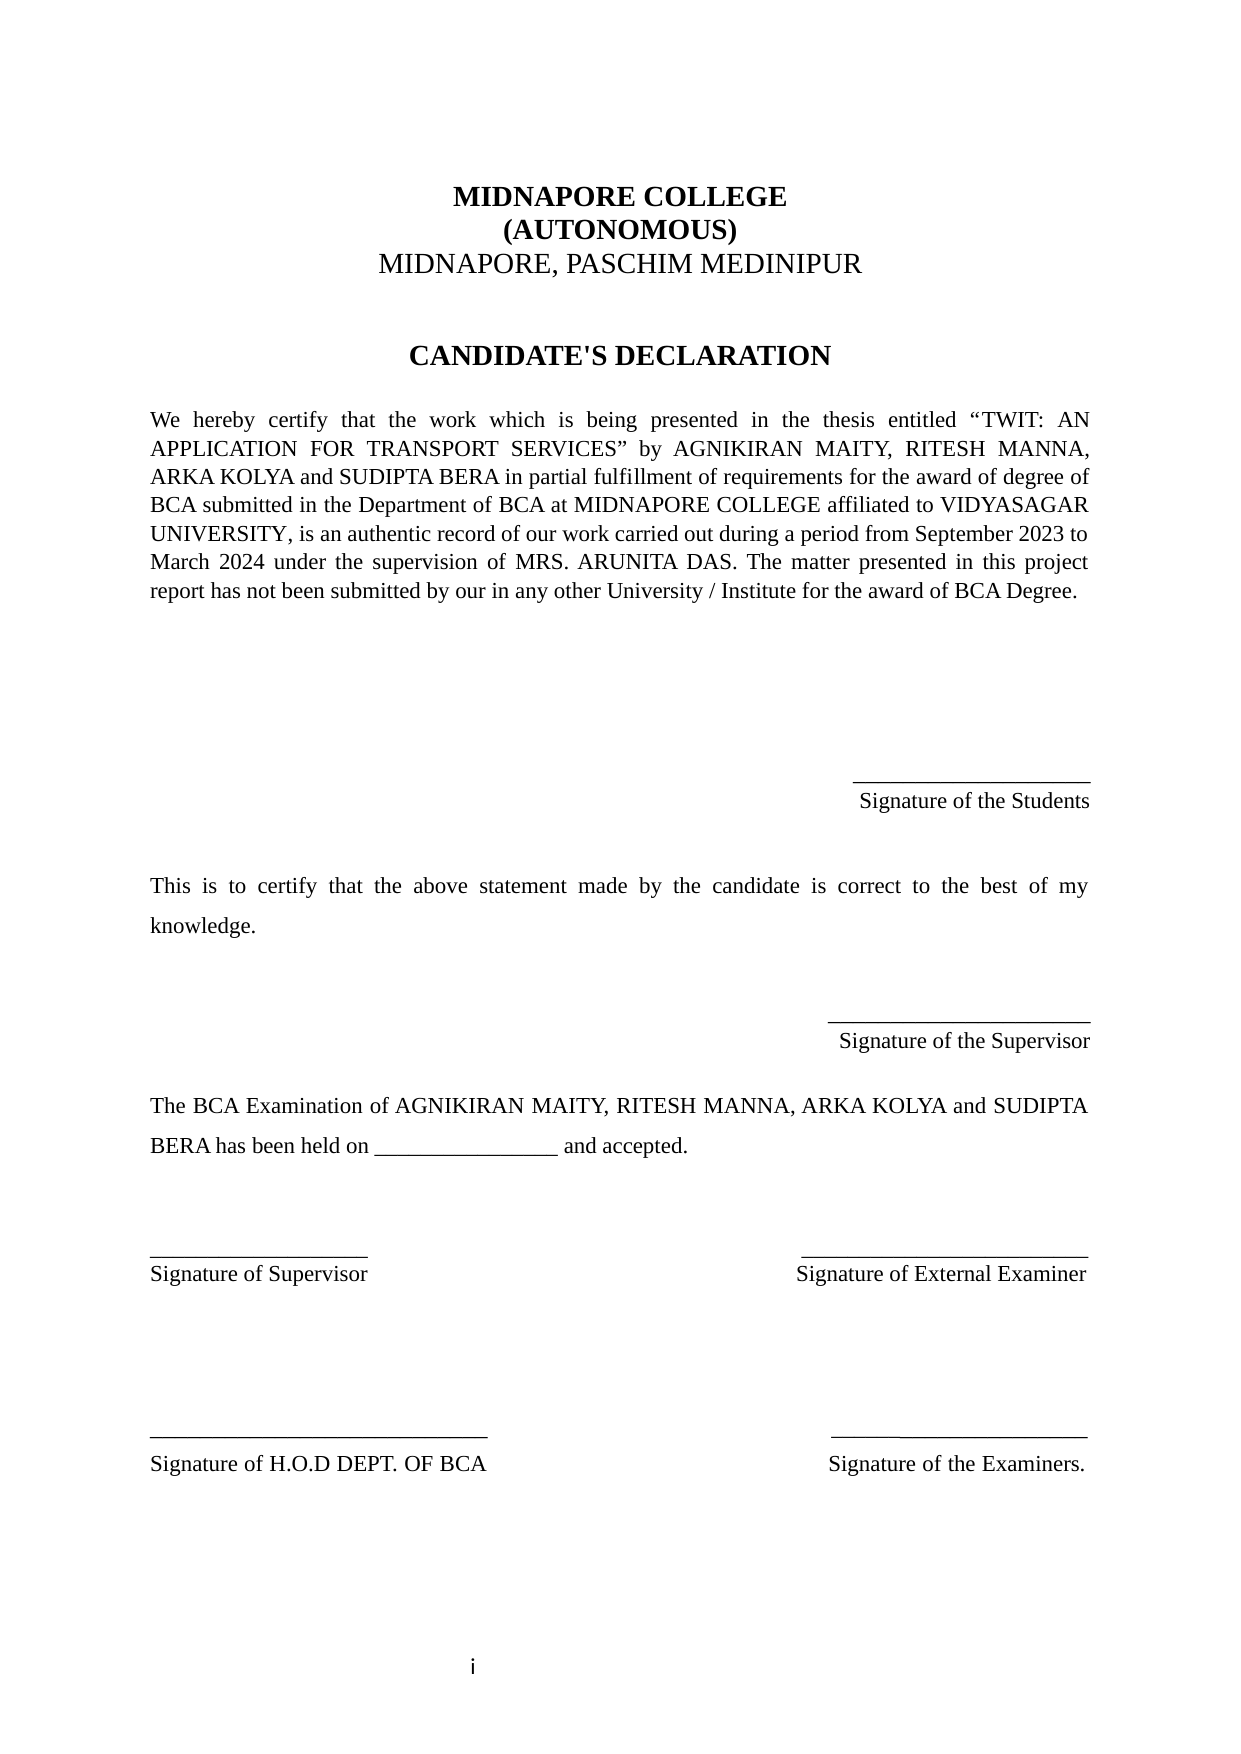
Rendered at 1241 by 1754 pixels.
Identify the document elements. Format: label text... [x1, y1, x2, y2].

text This is to certify that the above statement made by the candidate is correct to the best of my knowledge. [150, 872, 1090, 938]
text ___________________________ _____________________ [150, 1406, 1090, 1442]
text (AUTONOMOUS) [150, 212, 1090, 246]
text Signature of the Supervisor [150, 1027, 1090, 1053]
text Signature of H.O.D DEPT. OF BCA Signature of the Examiners. [150, 1442, 1090, 1515]
text ___________________ _________________________ [150, 1234, 1090, 1260]
text MIDNAPORE, PASCHIM MEDINIPUR [150, 246, 1090, 279]
text Signature of the Students [150, 787, 1090, 813]
text We hereby certify that the work which is being presented in the thesis entitled “TWIT: AN APPLICATION FOR TRANSPORT SERVICES” by AGNIKIRAN MAITY, RITESH MANNA, ARKA KOLYA and SUDIPTA BERA in partial fulfillment of requirements for the award of degree of BCA submitted in the Department of BCA at MIDNAPORE COLLEGE affiliated to VIDYASAGAR university, is an authentic record of our work carried out during a period from September 2023 to March 2024 under the supervision of MRS. ARUNITA DAS. The matter presented in this project report has not been submitted by our in any other University / Institute for the award of BCA Degree. [150, 406, 1090, 603]
text The BCA Examination of AGNIKIRAN MAITY, RITESH MANNA, ARKA KOLYA and SUDIPTA BERA has been held on ________________ and accepted. [150, 1092, 1090, 1158]
text ___________________ [150, 753, 1090, 787]
text MIDNAPORE COLLEGE [150, 179, 1090, 212]
text _____________________ [150, 993, 1090, 1027]
text Signature of Supervisor Signature of External Examiner [150, 1260, 1090, 1287]
subtitle CANDIDATE'S DECLARATION [150, 338, 1090, 371]
